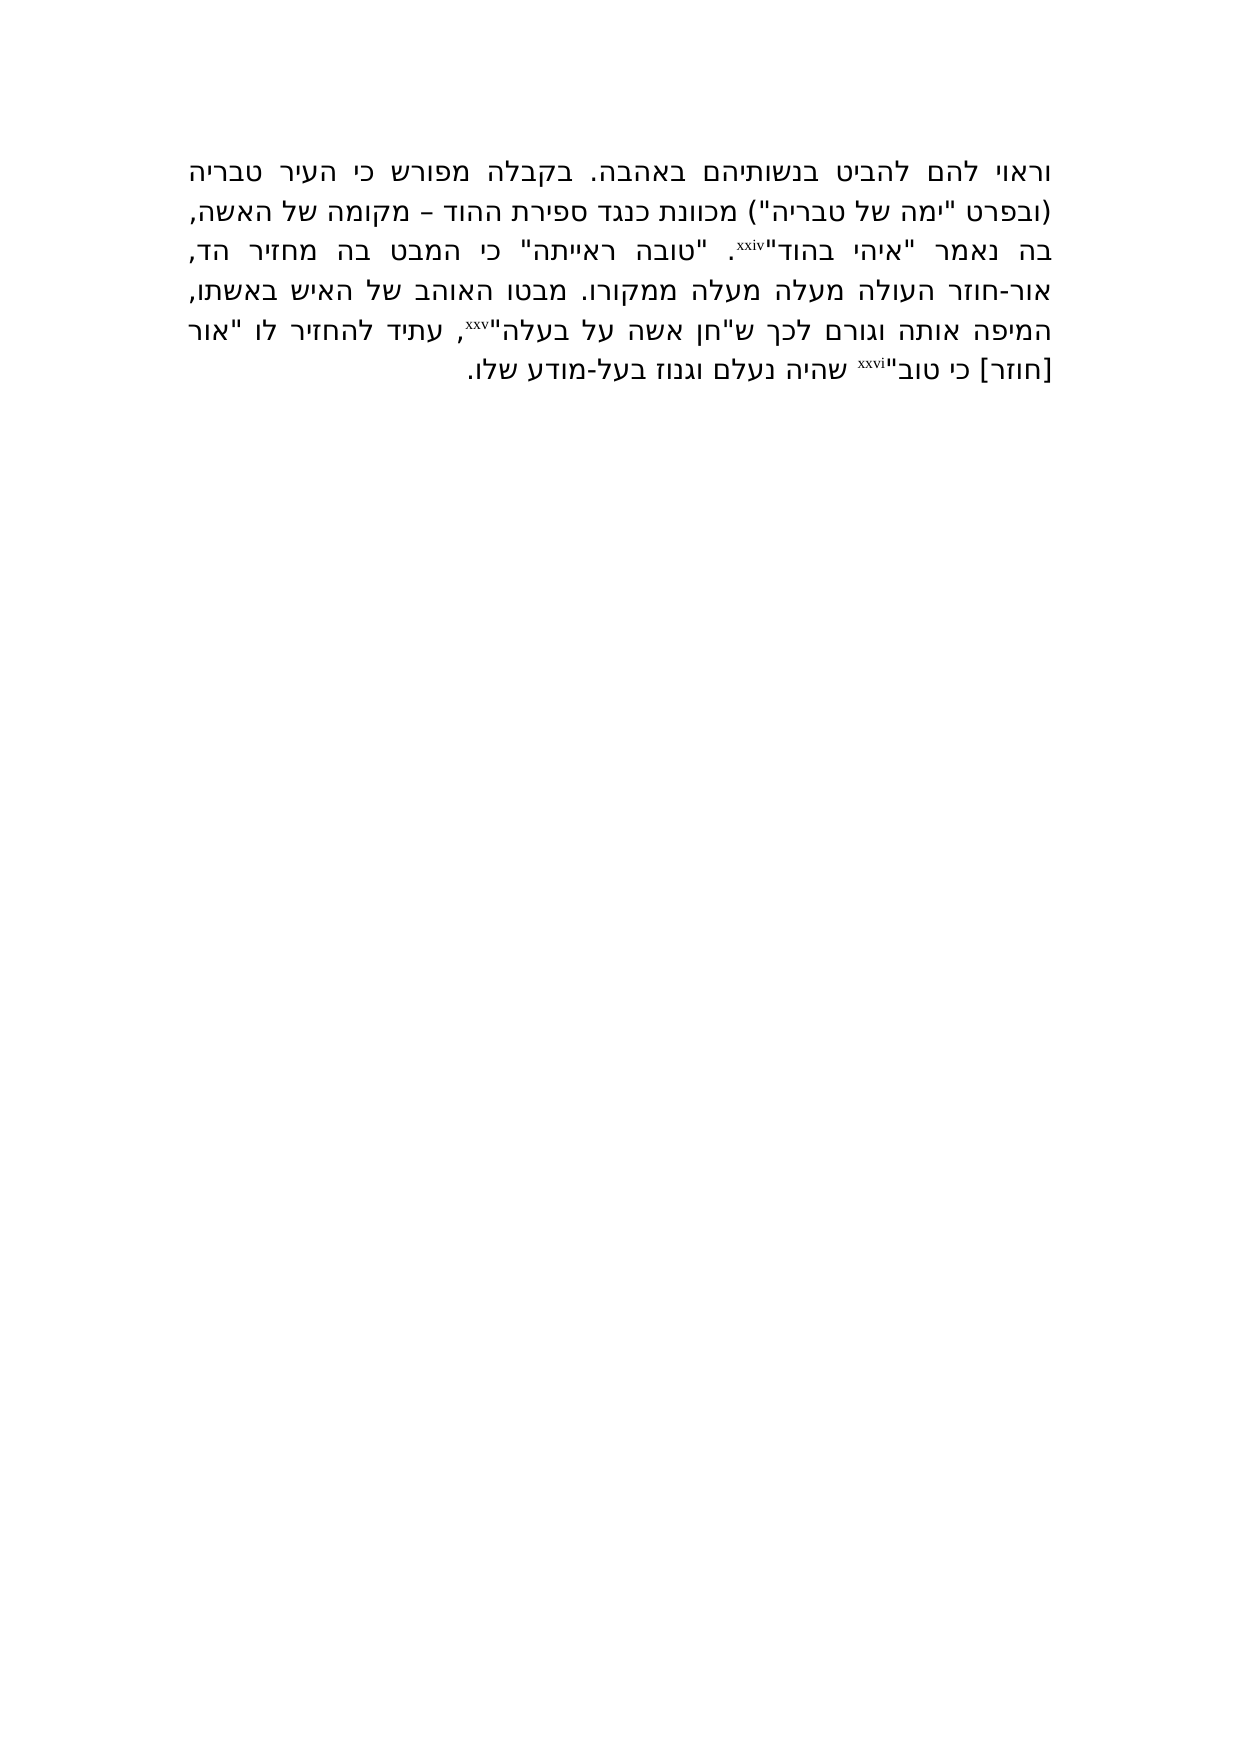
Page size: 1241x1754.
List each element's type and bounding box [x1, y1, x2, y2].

text [187, 150, 1053, 387]
